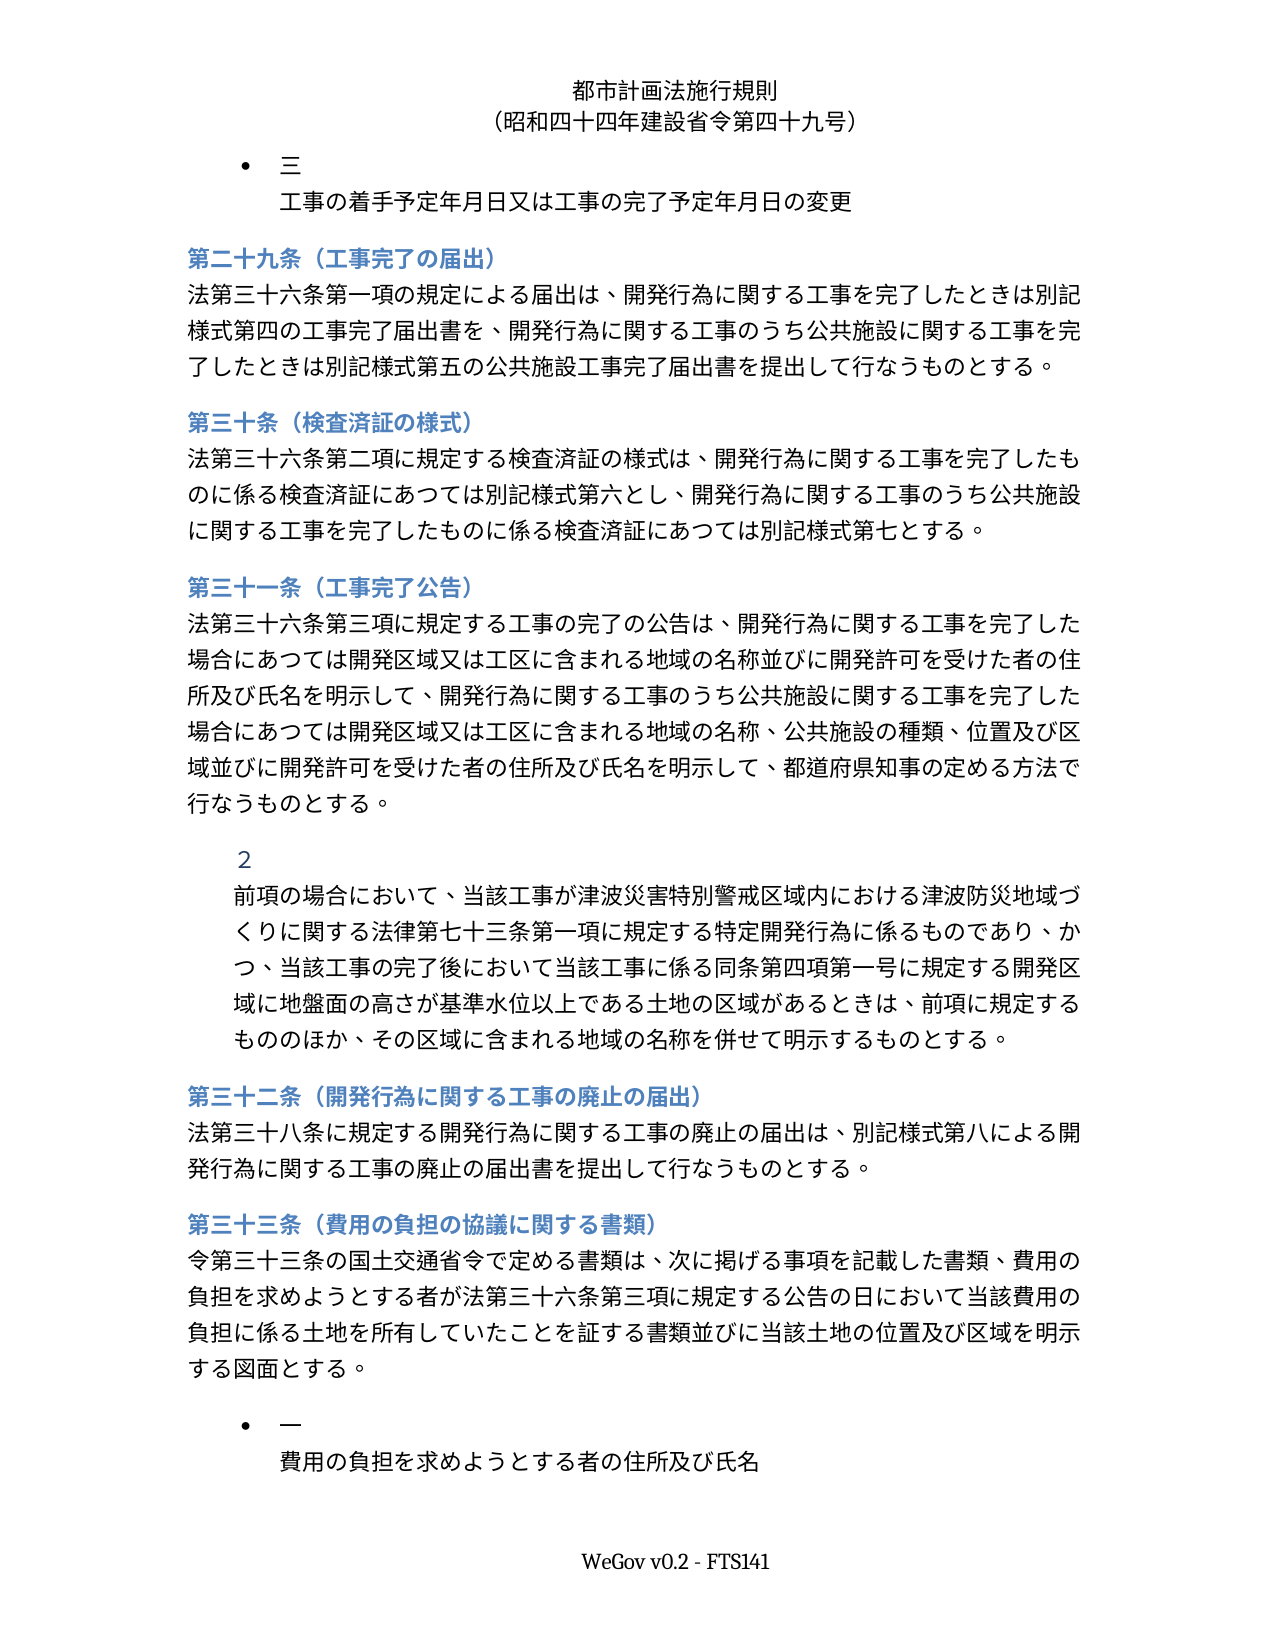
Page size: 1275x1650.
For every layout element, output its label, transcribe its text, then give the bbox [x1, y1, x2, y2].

subtitle 第三十条（検査済証の様式） [187, 407, 1087, 438]
text 令第三十三条の国土交通省令で定める書類は、次に掲げる事項を記載した書類、費用の負担を求めようとする者が法第三十六条第三項に規定する公告の日において当該費用の負担に係る土地を所有していたことを証する書類並びに当該土地の位置及び区域を明示する図面とする。 [187, 1245, 1087, 1384]
list 三 工事の着手予定年月日又は工事の完了予定年月日の変更 [242, 150, 1087, 217]
text 法第三十八条に規定する開発行為に関する工事の廃止の届出は、別記様式第八による開発行為に関する工事の廃止の届出書を提出して行なうものとする。 [187, 1117, 1087, 1184]
subtitle ２ [233, 844, 1087, 876]
list 一 費用の負担を求めようとする者の住所及び氏名 [242, 1410, 1087, 1477]
subtitle 第三十三条（費用の負担の協議に関する書類） [187, 1209, 1087, 1241]
text 前項の場合において、当該工事が津波災害特別警戒区域内における津波防災地域づくりに関する法律第七十三条第一項に規定する特定開発行為に係るものであり、かつ、当該工事の完了後において当該工事に係る同条第四項第一号に規定する開発区域に地盤面の高さが基準水位以上である土地の区域があるときは、前項に規定するもののほか、その区域に含まれる地域の名称を併せて明示するものとする。 [233, 880, 1087, 1055]
text 法第三十六条第二項に規定する検査済証の様式は、開発行為に関する工事を完了したものに係る検査済証にあつては別記様式第六とし、開発行為に関する工事のうち公共施設に関する工事を完了したものに係る検査済証にあつては別記様式第七とする。 [187, 443, 1087, 546]
subtitle 第三十一条（工事完了公告） [187, 572, 1087, 603]
subtitle 第三十二条（開発行為に関する工事の廃止の届出） [187, 1081, 1087, 1112]
text 法第三十六条第一項の規定による届出は、開発行為に関する工事を完了したときは別記様式第四の工事完了届出書を、開発行為に関する工事のうち公共施設に関する工事を完了したときは別記様式第五の公共施設工事完了届出書を提出して行なうものとする。 [187, 279, 1087, 382]
text 法第三十六条第三項に規定する工事の完了の公告は、開発行為に関する工事を完了した場合にあつては開発区域又は工区に含まれる地域の名称並びに開発許可を受けた者の住所及び氏名を明示して、開発行為に関する工事のうち公共施設に関する工事を完了した場合にあつては開発区域又は工区に含まれる地域の名称、公共施設の種類、位置及び区域並びに開発許可を受けた者の住所及び氏名を明示して、都道府県知事の定める方法で行なうものとする。 [187, 608, 1087, 819]
subtitle 第二十九条（工事完了の届出） [187, 243, 1087, 274]
